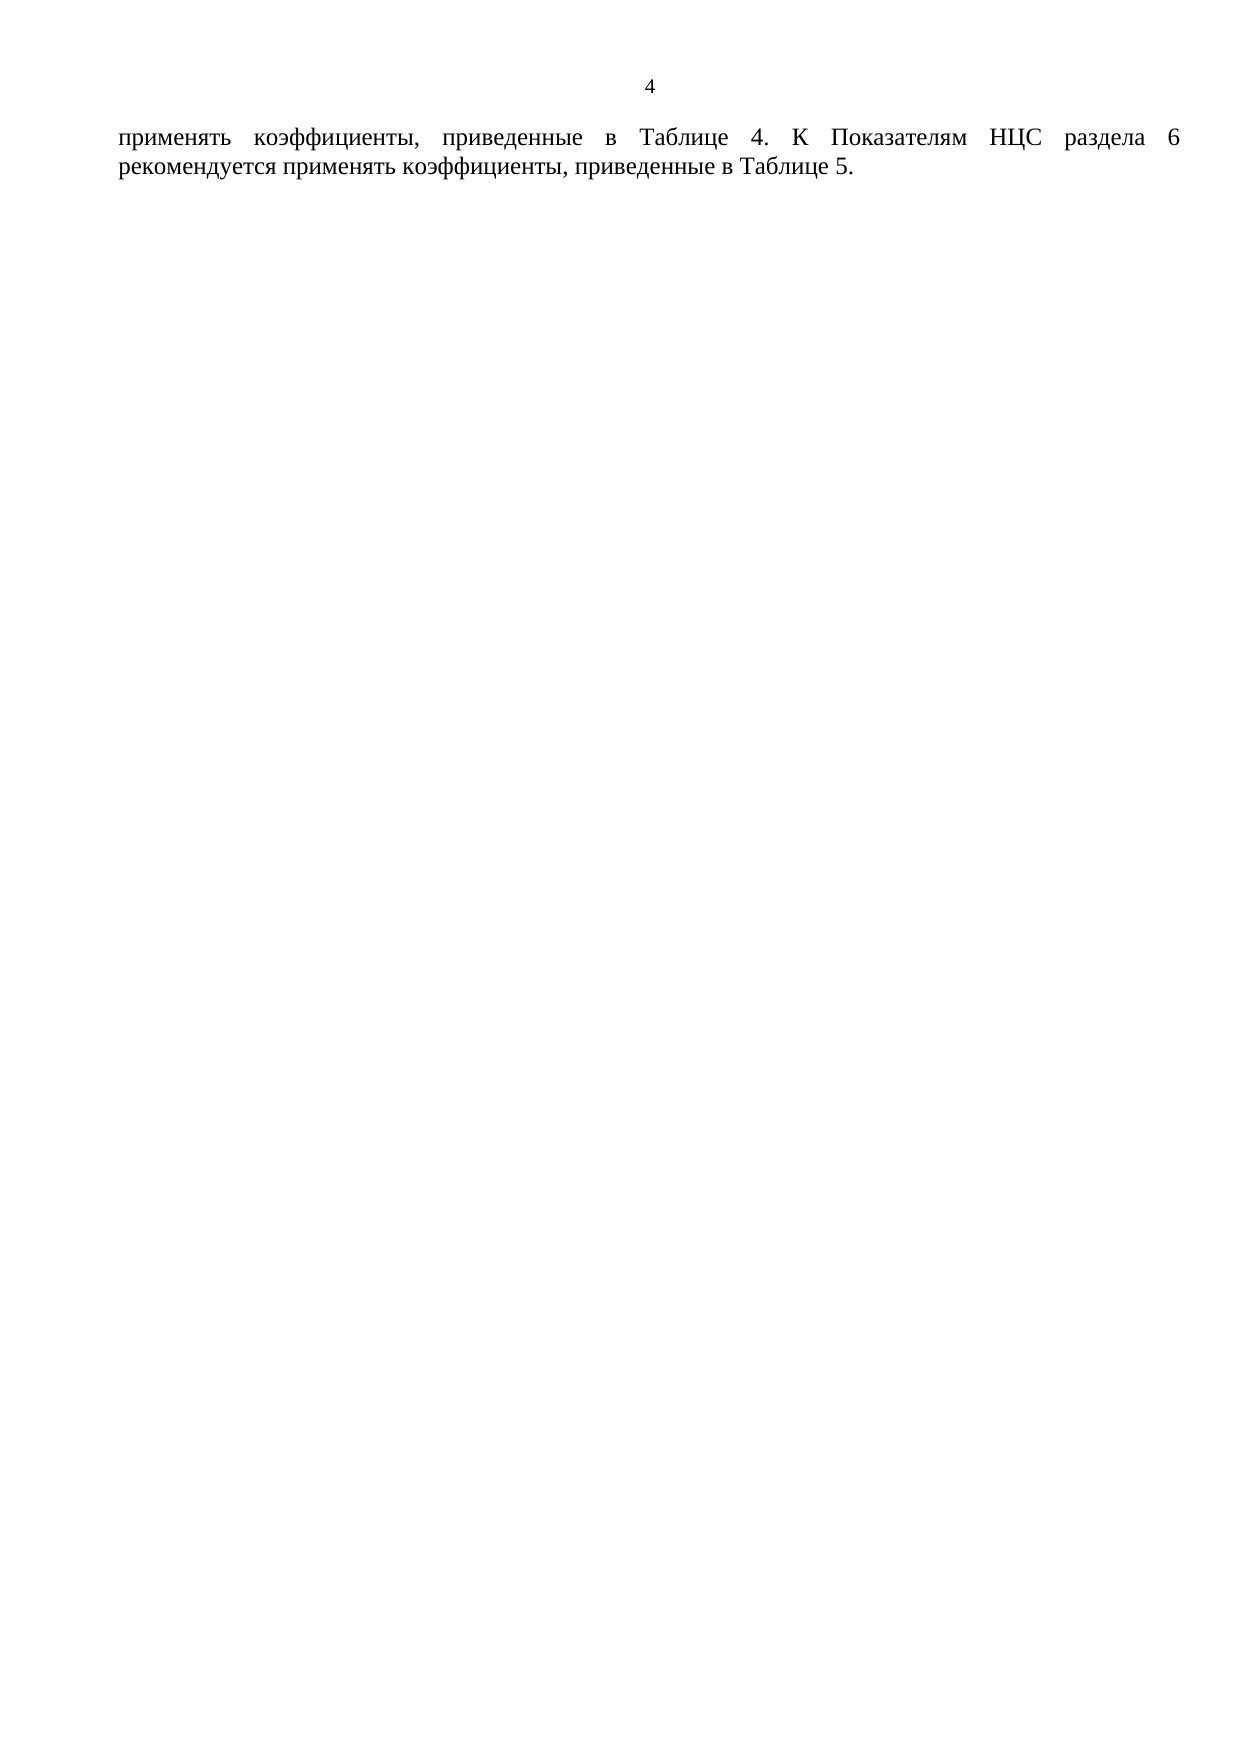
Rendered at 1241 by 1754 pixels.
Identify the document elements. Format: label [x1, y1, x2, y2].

text [118, 122, 1181, 179]
